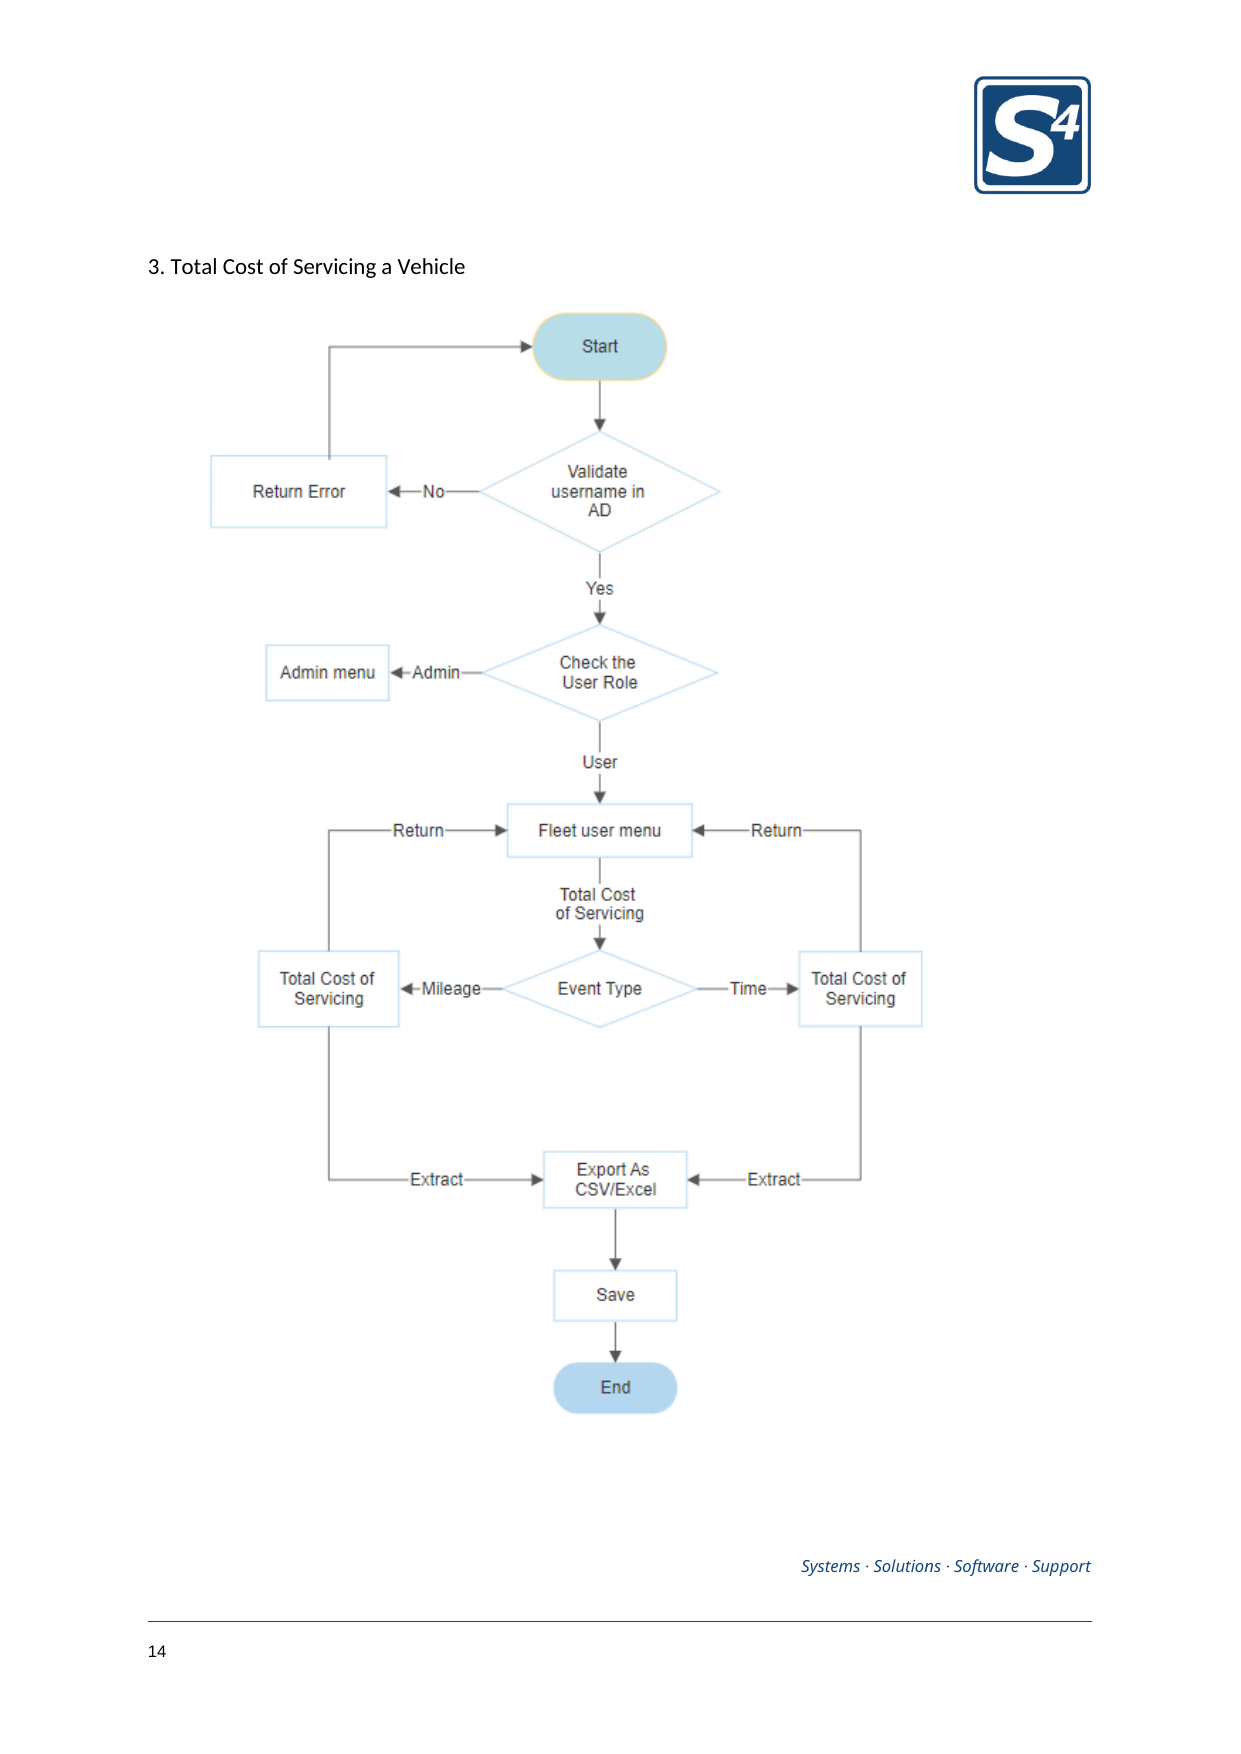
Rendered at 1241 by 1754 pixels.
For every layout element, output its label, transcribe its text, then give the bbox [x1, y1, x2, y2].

list Total Cost of Servicing a Vehicle [148, 252, 1092, 280]
picture [972, 75, 1093, 196]
picture [198, 300, 1042, 1425]
